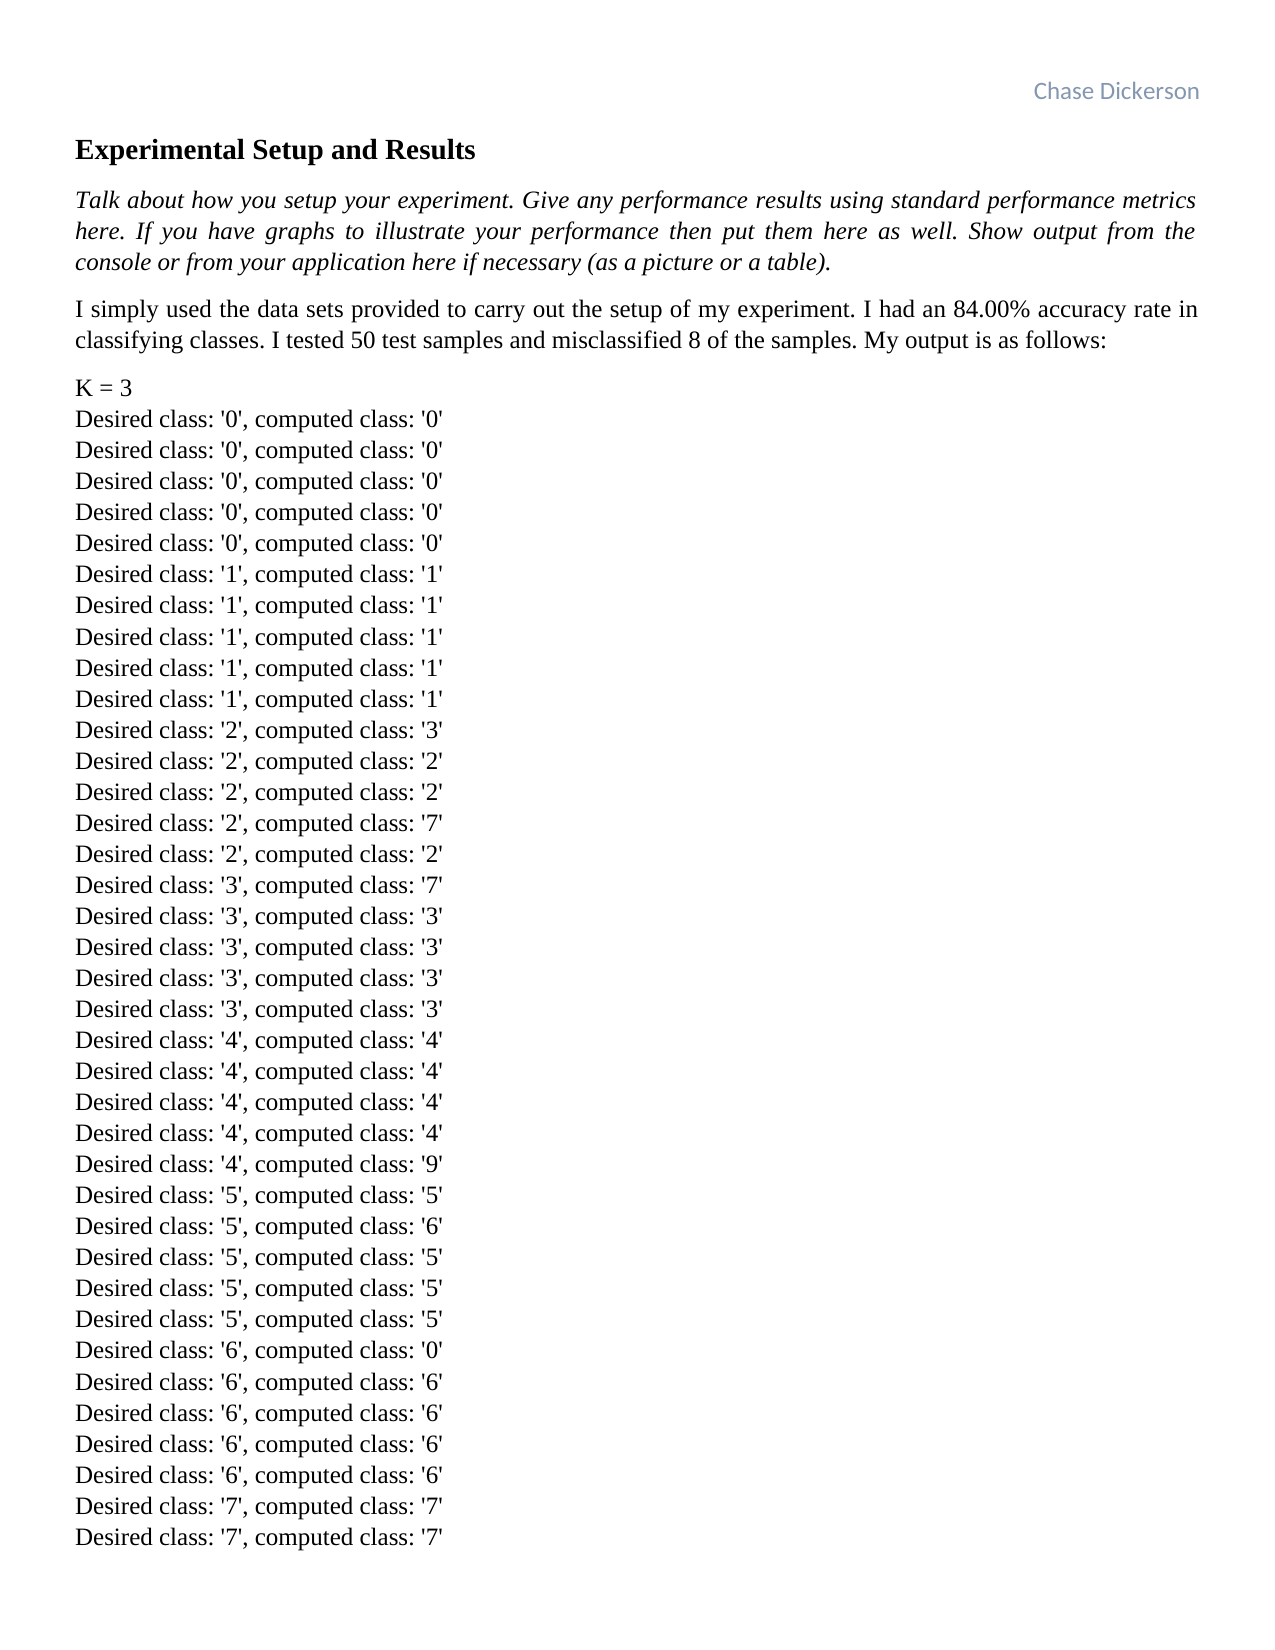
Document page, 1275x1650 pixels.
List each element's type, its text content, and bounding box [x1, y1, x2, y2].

text Desired class: '1', computed class: '1' [75, 559, 1200, 588]
text Desired class: '4', computed class: '4' [75, 1087, 1200, 1116]
text Desired class: '6', computed class: '6' [75, 1398, 1200, 1426]
text Desired class: '0', computed class: '0' [75, 466, 1200, 495]
text Desired class: '4', computed class: '4' [75, 1118, 1200, 1147]
text Desired class: '6', computed class: '6' [75, 1429, 1200, 1457]
text Desired class: '2', computed class: '3' [75, 715, 1200, 743]
text Desired class: '1', computed class: '1' [75, 622, 1200, 650]
text Desired class: '1', computed class: '1' [75, 591, 1200, 619]
text Desired class: '6', computed class: '6' [75, 1460, 1200, 1488]
text Desired class: '3', computed class: '3' [75, 901, 1200, 930]
text Desired class: '2', computed class: '2' [75, 839, 1200, 868]
text Desired class: '5', computed class: '5' [75, 1180, 1200, 1209]
text Desired class: '1', computed class: '1' [75, 653, 1200, 681]
text Desired class: '3', computed class: '3' [75, 963, 1200, 992]
text Desired class: '4', computed class: '4' [75, 1056, 1200, 1085]
text Desired class: '3', computed class: '7' [75, 870, 1200, 899]
text Desired class: '4', computed class: '4' [75, 1025, 1200, 1054]
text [75, 1491, 1200, 1519]
text Desired class: '1', computed class: '1' [75, 684, 1200, 712]
text Desired class: '3', computed class: '3' [75, 994, 1200, 1023]
text I simply used the data sets provided to carry out the setup of my experiment. I had an 84.00% accuracy rate in classifying classes. I tested 50 test samples and misclassified 8 of the samples. My output is as follows: [75, 294, 1200, 354]
text Desired class: '5', computed class: '5' [75, 1242, 1200, 1271]
text Desired class: '2', computed class: '7' [75, 808, 1200, 837]
text Desired class: '0', computed class: '0' [75, 528, 1200, 557]
text Desired class: '0', computed class: '0' [75, 404, 1200, 433]
text Desired class: '6', computed class: '6' [75, 1367, 1200, 1395]
text Desired class: '5', computed class: '5' [75, 1304, 1200, 1333]
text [75, 1522, 1200, 1551]
text Desired class: '4', computed class: '9' [75, 1149, 1200, 1178]
text Desired class: '0', computed class: '0' [75, 435, 1200, 464]
text Talk about how you setup your experiment. Give any performance results using standard performance metrics here. If you have graphs to illustrate your performance then put them here as well. Show output from the console or from your application here if necessary (as a picture or a table). [75, 185, 1200, 276]
text Desired class: '6', computed class: '0' [75, 1336, 1200, 1364]
text Desired class: '5', computed class: '5' [75, 1273, 1200, 1302]
text Desired class: '3', computed class: '3' [75, 932, 1200, 961]
text Experimental Setup and Results [75, 132, 1200, 165]
text Desired class: '0', computed class: '0' [75, 497, 1200, 526]
text K = 3 [75, 373, 1200, 402]
text Desired class: '2', computed class: '2' [75, 746, 1200, 774]
text Desired class: '5', computed class: '6' [75, 1211, 1200, 1240]
text Desired class: '2', computed class: '2' [75, 777, 1200, 806]
